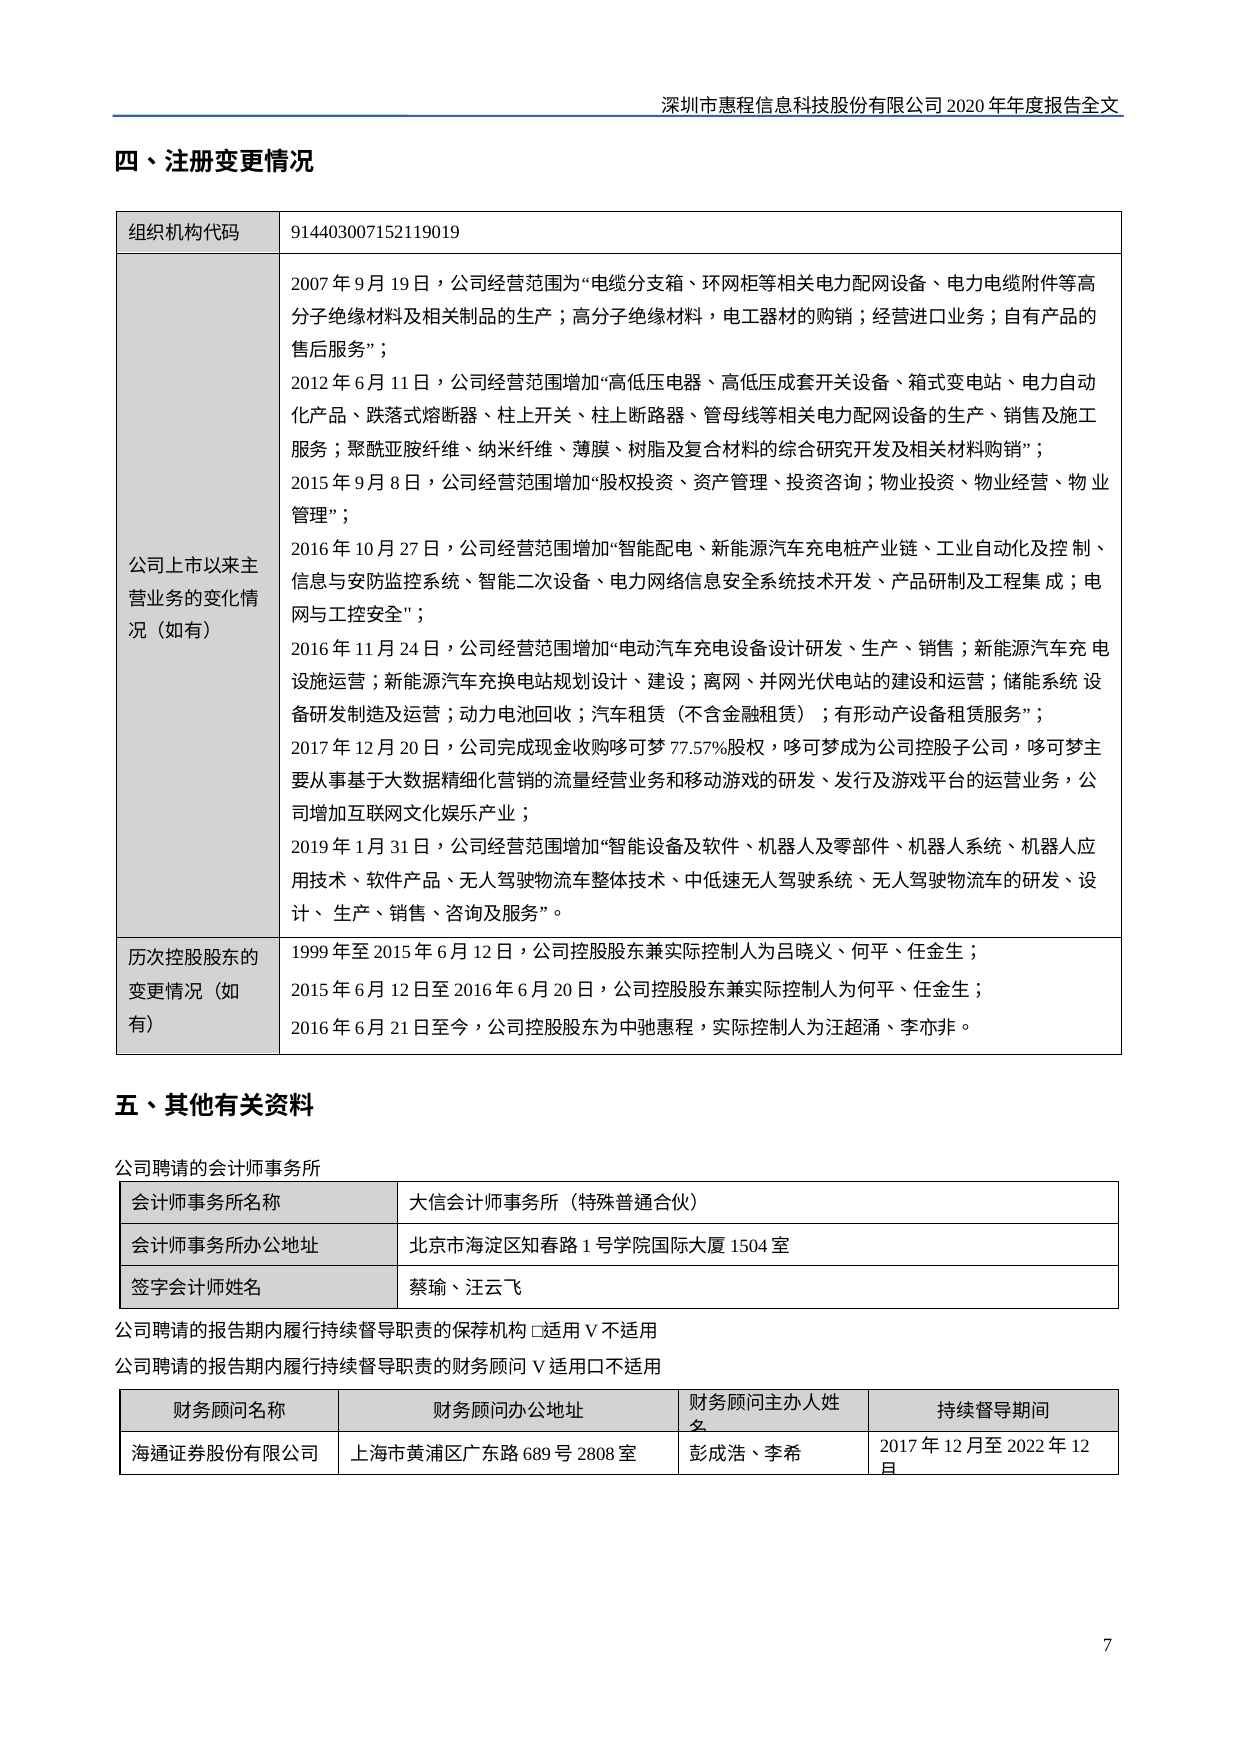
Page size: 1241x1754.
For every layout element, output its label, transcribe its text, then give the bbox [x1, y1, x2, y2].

table_cell 1999年至2015年6月12日，公司控股股东兼实际控制人为吕晓义、何平、任金生； 2015年6月12日至2016年6月20日，公司控股股东兼实际控制人为何平、任金生； 2016年6月21日至今，公司控股股东为中驰惠程，实际控制人为汪超涌、李亦非。 [280, 938, 1121, 1053]
table_header 会计师事务所名称 [121, 1182, 397, 1223]
table_cell 2007年9月19日，公司经营范围为“电缆分支箱、环网柜等相关电力配网设备、电力电缆附件等高 分子绝缘材料及相关制品的生产；高分子绝缘材料，电工器材的购销；经营进口业务；自有产品的 售后服务”； 2012年6月11日，公司经营范围增加“高低压电器、高低压成套开关设备、箱式变电站、电力自动 化产品、跌落式熔断器、柱上开关、柱上断路器、管母线等相关电力配网设备的生产、销售及施工 服务；聚酰亚胺纤维、纳米纤维、薄膜、树脂及复合材料的综合研究开发及相关材料购销”； 2015年9月8日，公司经营范围增加“股权投资、资产管理、投资咨询；物业投资、物业经营、物 业管理”； 2016年10月27日，公司经营范围增加“智能配电、新能源汽车充电桩产业链、工业自动化及控 制、信息与安防监控系统、智能二次设备、电力网络信息安全系统技术开发、产品研制及工程集 成；电网与工控安全''； 2016年11月24日，公司经营范围增加“电动汽车充电设备设计研发、生产、销售；新能源汽车充 电设施运营；新能源汽车充换电站规划设计、建设；离网、并网光伏电站的建设和运营；储能系统 设备研发制造及运营；动力电池回收；汽车租赁（不含金融租赁）；有形动产设备租赁服务”； 2017年12月20日，公司完成现金收购哆可梦77.57%股权，哆可梦成为公司控股子公司，哆可梦主 要从事基于大数据精细化营销的流量经营业务和移动游戏的研发、发行及游戏平台的运营业务，公 司增加互联网文化娱乐产业； 2019年1月31日，公司经营范围增加“智能设备及软件、机器人及零部件、机器人系统、机器人应 用技术、软件产品、无人驾驶物流车整体技术、中低速无人驾驶系统、无人驾驶物流车的研发、设计、 生产、销售、咨询及服务”。 [280, 254, 1121, 937]
table_header 财务顾问名称 [121, 1390, 338, 1431]
table_cell 签字会计师姓名 [121, 1266, 397, 1308]
table_cell 蔡瑜、汪云飞 [398, 1266, 1118, 1308]
text 公司聘请的报告期内履行持续督导职责的保荐机构 □适用V不适用 [114, 1309, 1124, 1344]
text 公司聘请的报告期内履行持续督导职责的财务顾问 V适用口不适用 [114, 1344, 1124, 1380]
table_cell 2017年12月至2022年12月 [869, 1432, 1118, 1474]
table_header 914403007152119019 [280, 212, 1121, 252]
table_header 大信会计师事务所（特殊普通合伙） [398, 1182, 1118, 1223]
table_cell 历次控股股东的 变更情况（如有） [117, 938, 279, 1053]
text 五、其他有关资料 [114, 1088, 1124, 1122]
table_header 财务顾问办公地址 [339, 1390, 678, 1431]
table_header 组织机构代码 [117, 212, 279, 252]
table_cell 北京市海淀区知春路1号学院国际大厦1504室 [398, 1224, 1118, 1265]
table_cell 上海市黄浦区广东路689号2808室 [339, 1432, 678, 1474]
table_cell 彭成浩、李希 [679, 1432, 868, 1474]
table_header 财务顾问主办人姓名 [679, 1390, 868, 1431]
table_header 持续督导期间 [869, 1390, 1118, 1431]
text 公司聘请的会计师事务所 [114, 1155, 1124, 1181]
table_cell 海通证券股份有限公司 [121, 1432, 338, 1474]
text 四、注册变更情况 [114, 143, 1124, 177]
table_cell 公司上市以来主 营业务的变化情 况（如有） [117, 254, 279, 937]
table_cell 会计师事务所办公地址 [121, 1224, 397, 1265]
